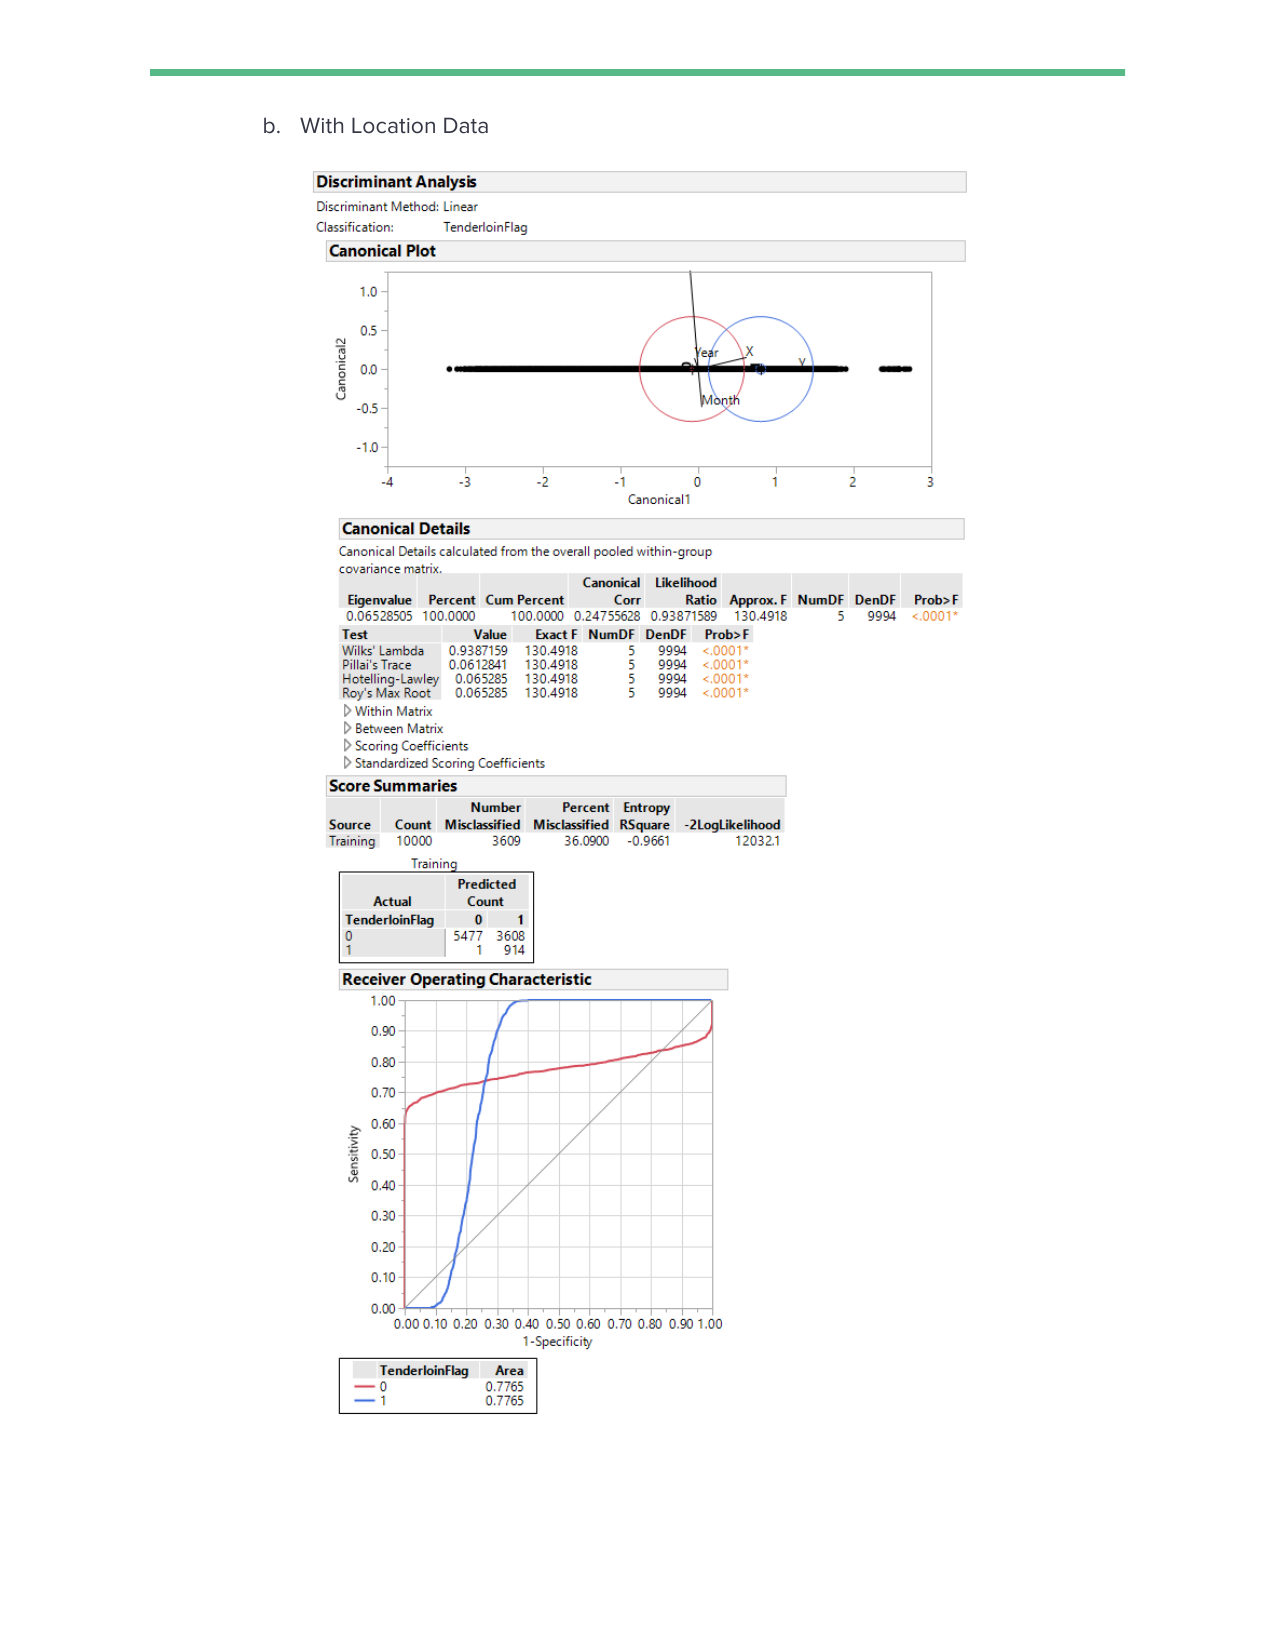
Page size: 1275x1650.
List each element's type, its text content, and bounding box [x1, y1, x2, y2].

picture [300, 169, 968, 1467]
list With Location Data [262, 112, 1125, 140]
picture [150, 69, 1125, 76]
